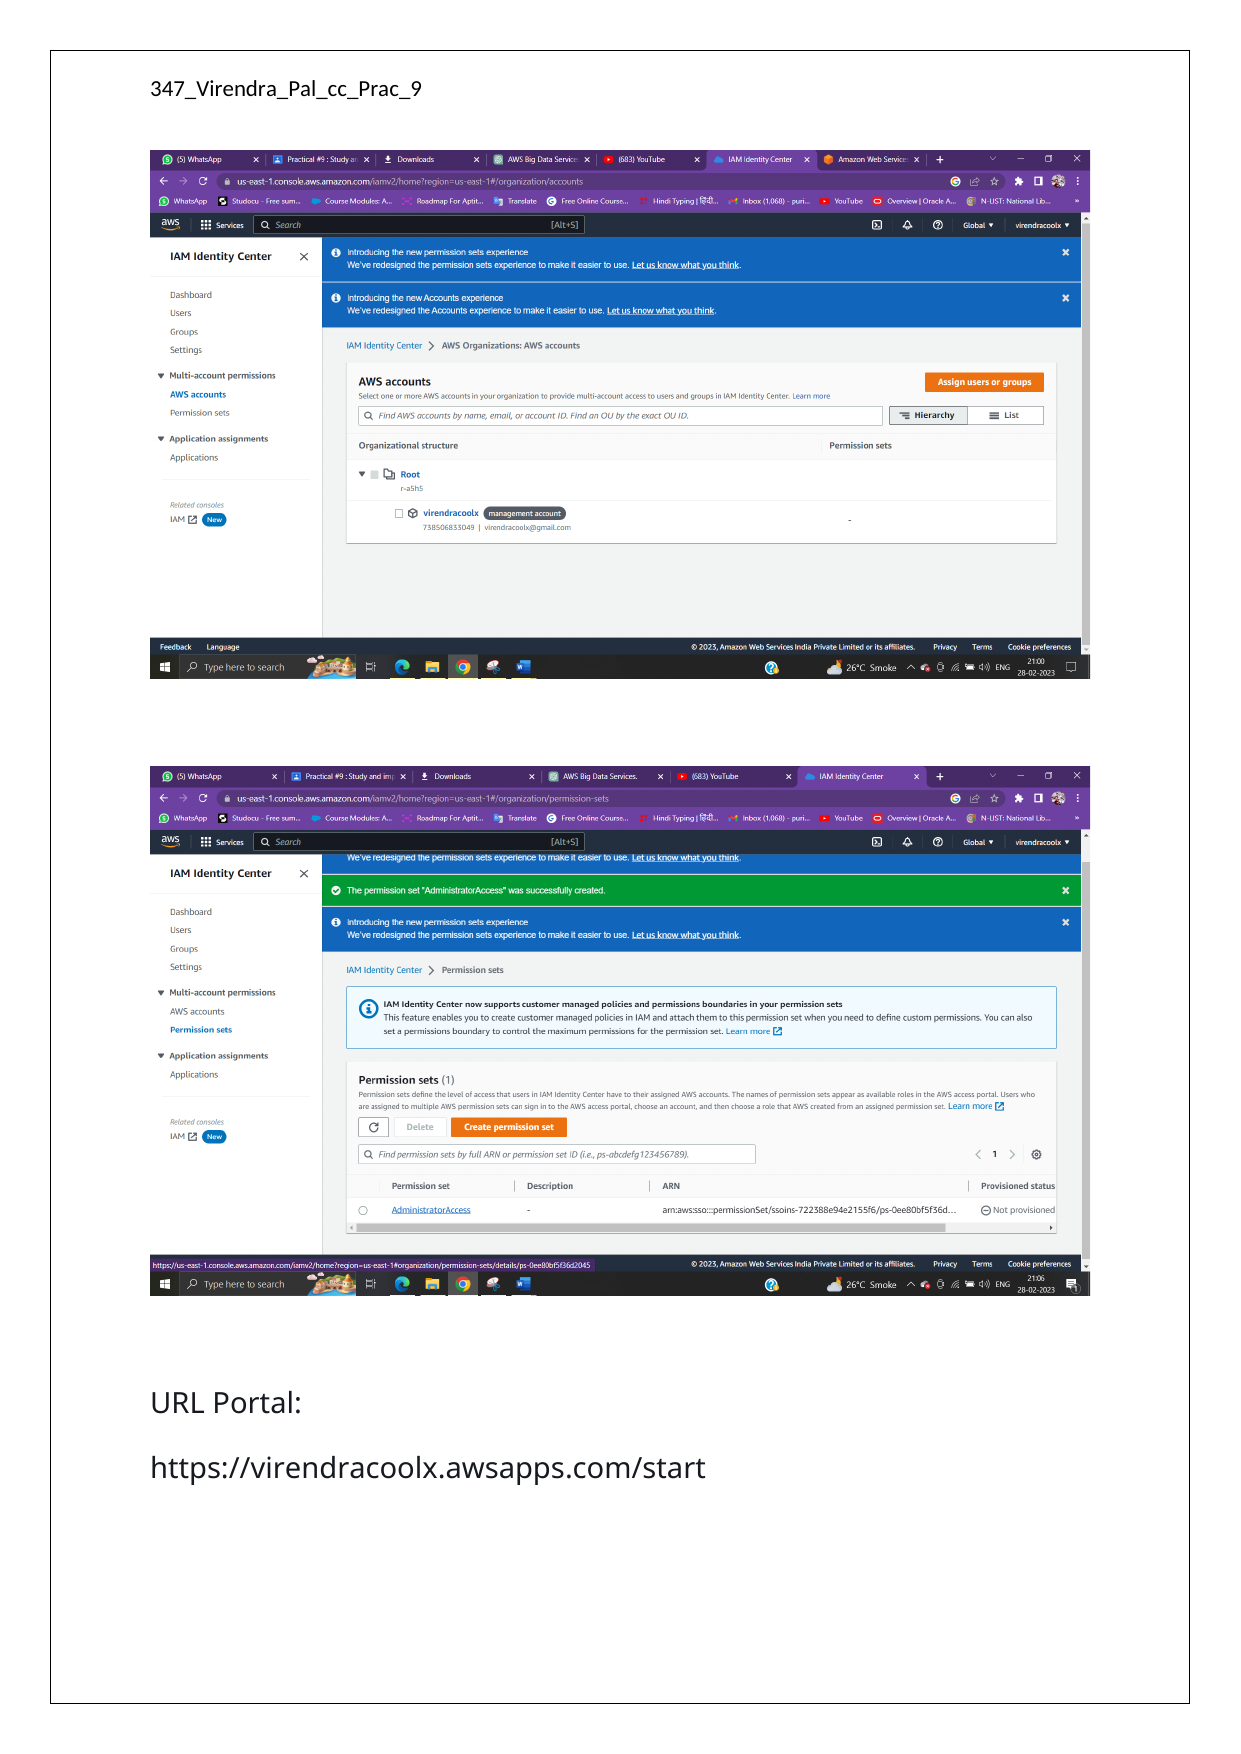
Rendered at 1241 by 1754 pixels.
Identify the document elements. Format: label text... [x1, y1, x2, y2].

picture [150, 150, 1091, 679]
picture [150, 766, 1091, 1296]
text URL Portal: [150, 1383, 1090, 1422]
text https://virendracoolx.awsapps.com/start [150, 1447, 1090, 1487]
